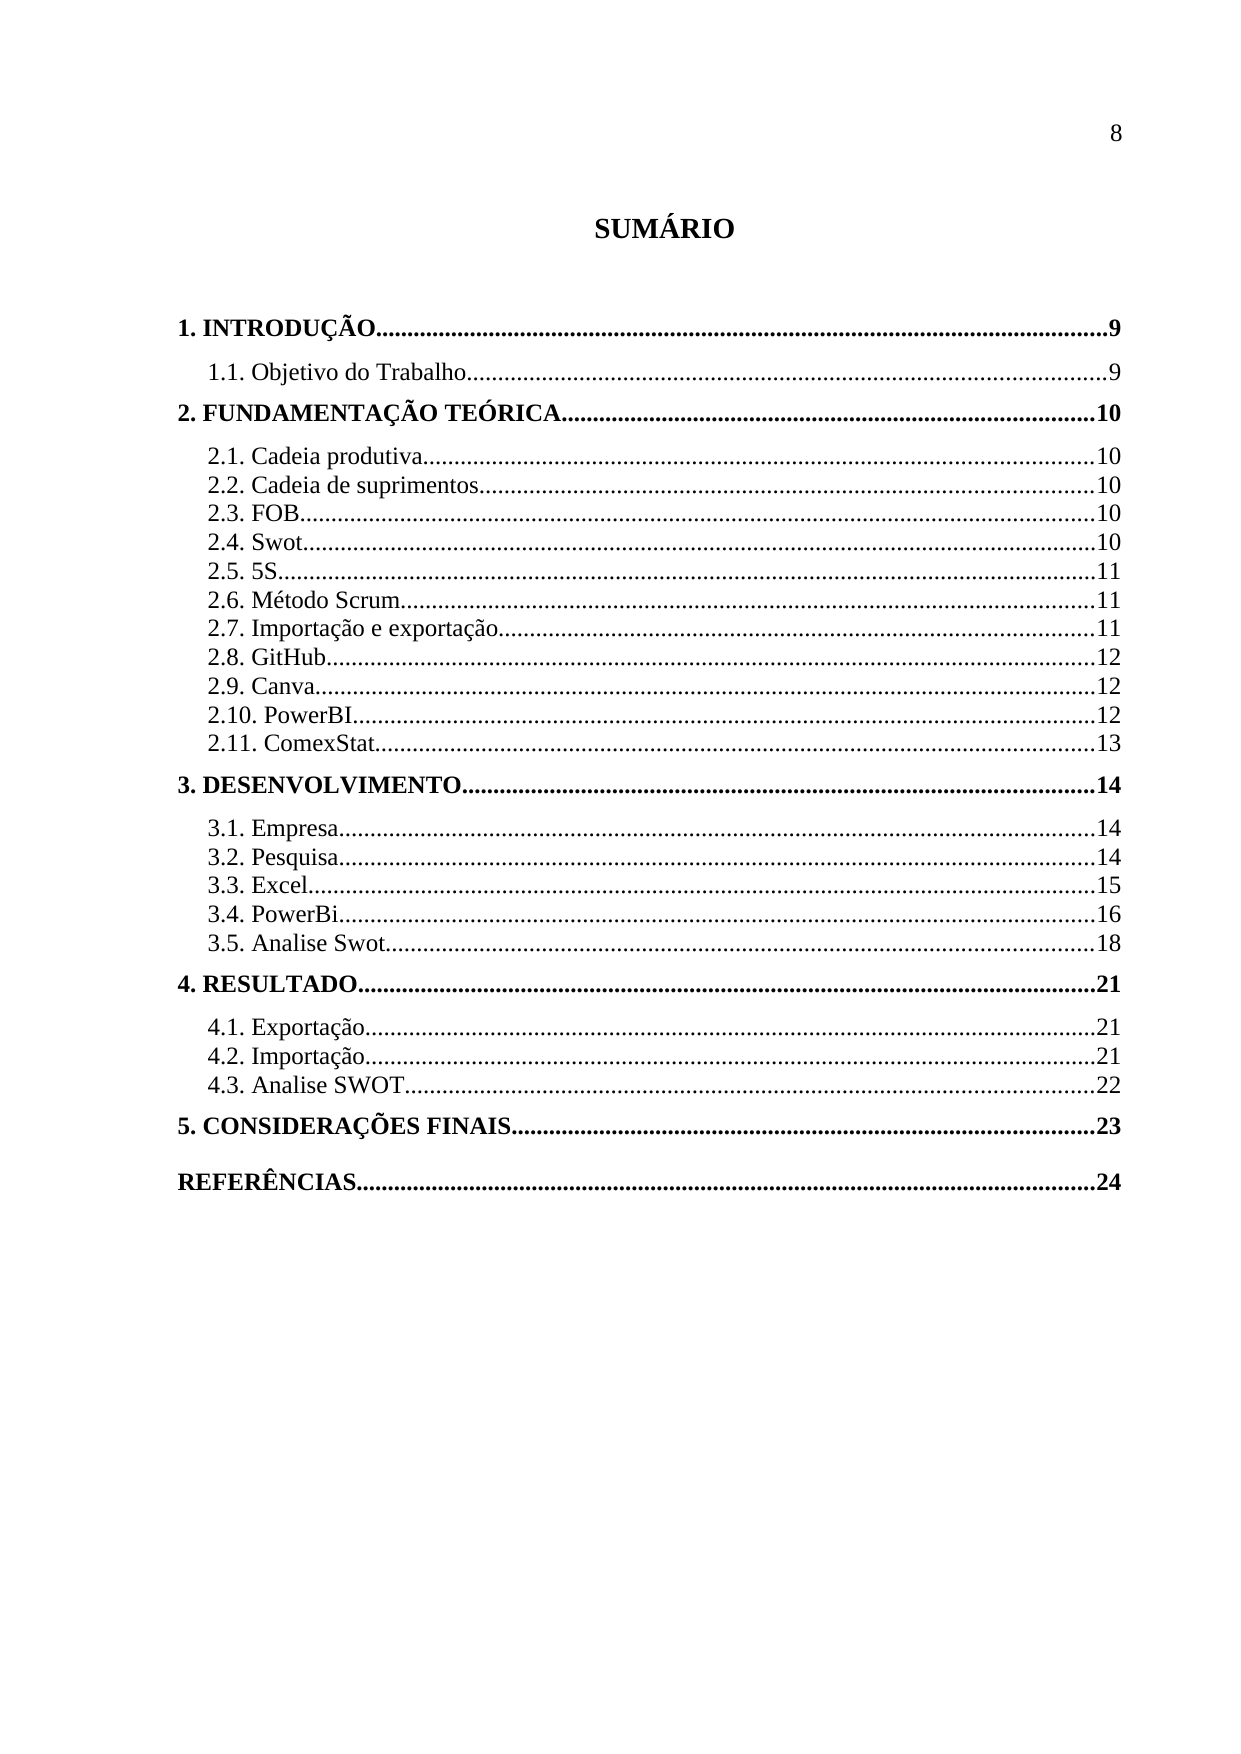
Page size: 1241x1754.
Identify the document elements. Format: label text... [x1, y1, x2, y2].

text SUMÁRIO [207, 211, 1122, 244]
